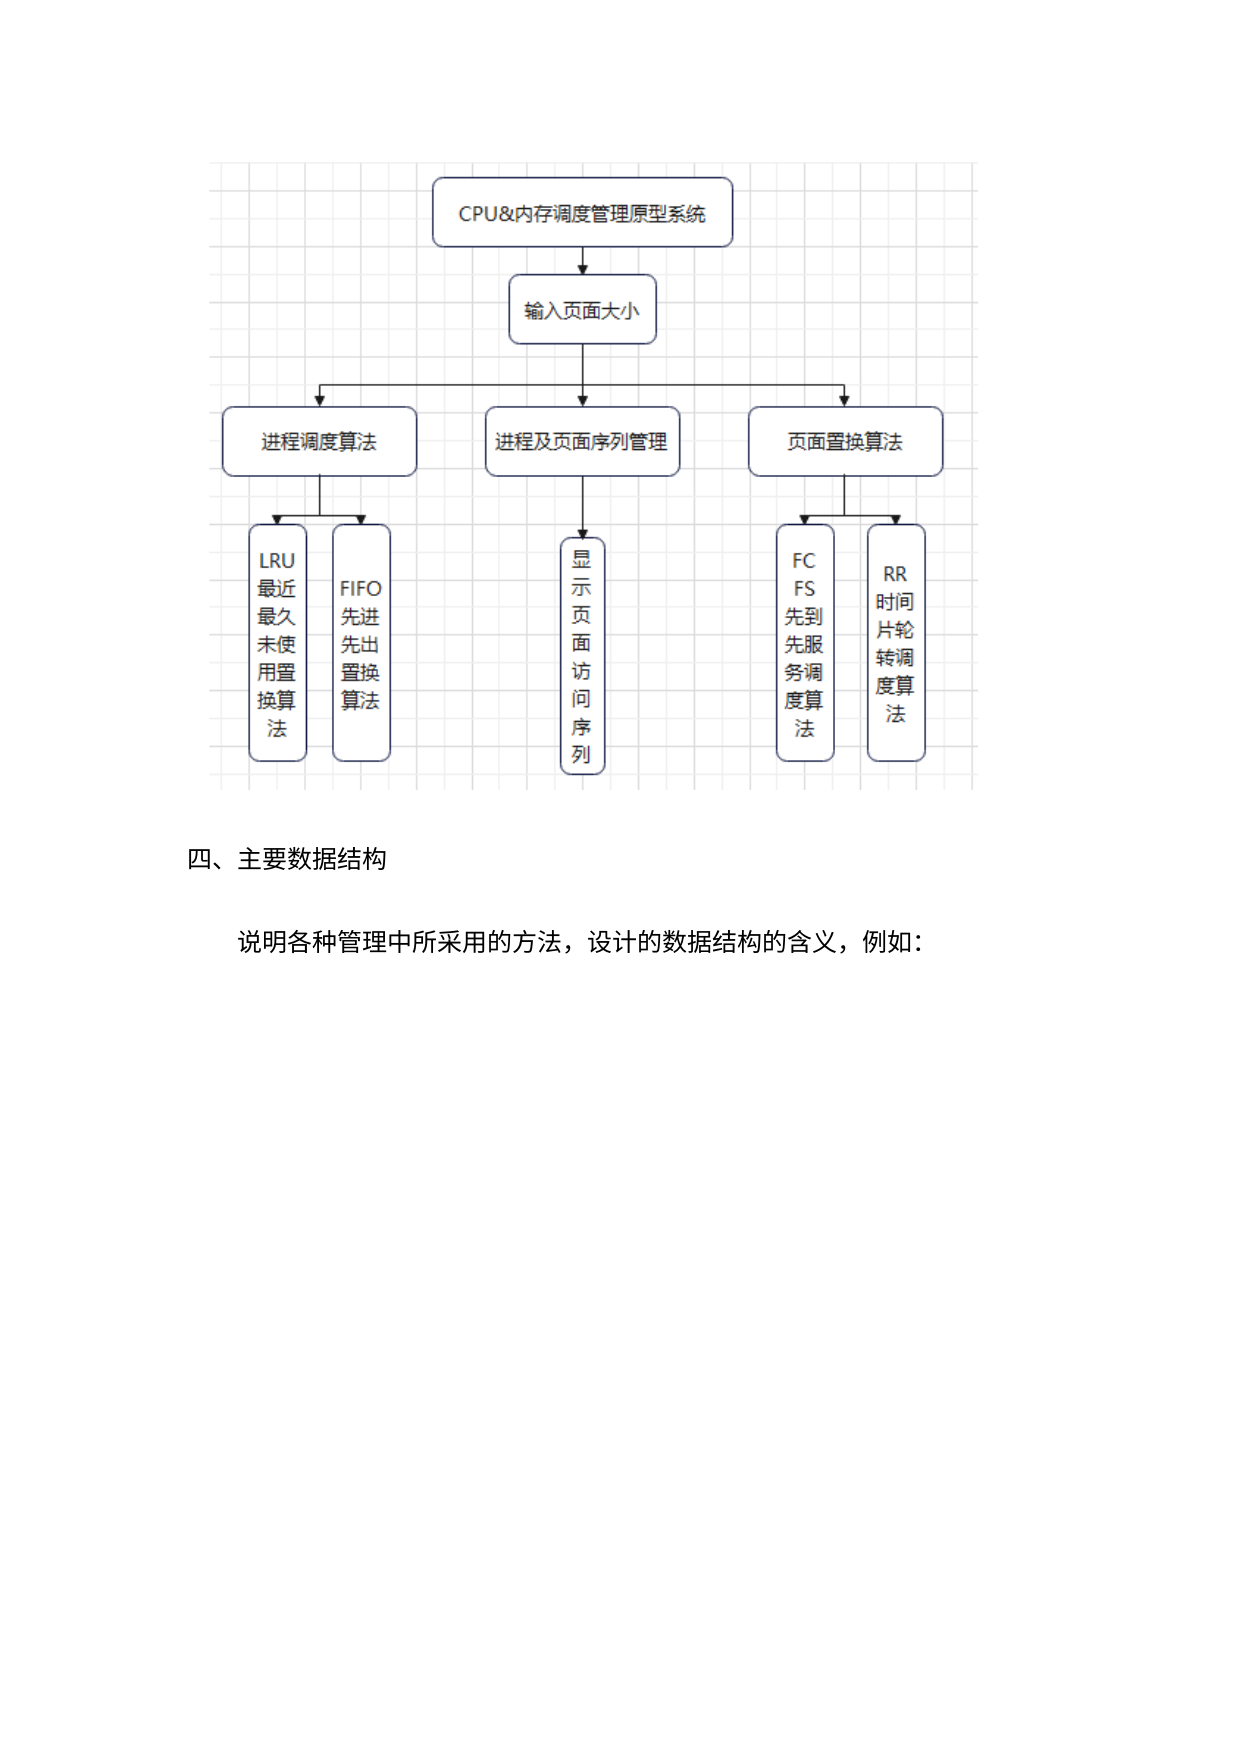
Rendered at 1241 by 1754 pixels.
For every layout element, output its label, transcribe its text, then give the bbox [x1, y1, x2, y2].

picture [209, 162, 979, 790]
text 说明各种管理中所采用的方法，设计的数据结构的含义，例如： [187, 908, 966, 973]
text 四、主要数据结构 [187, 825, 966, 890]
